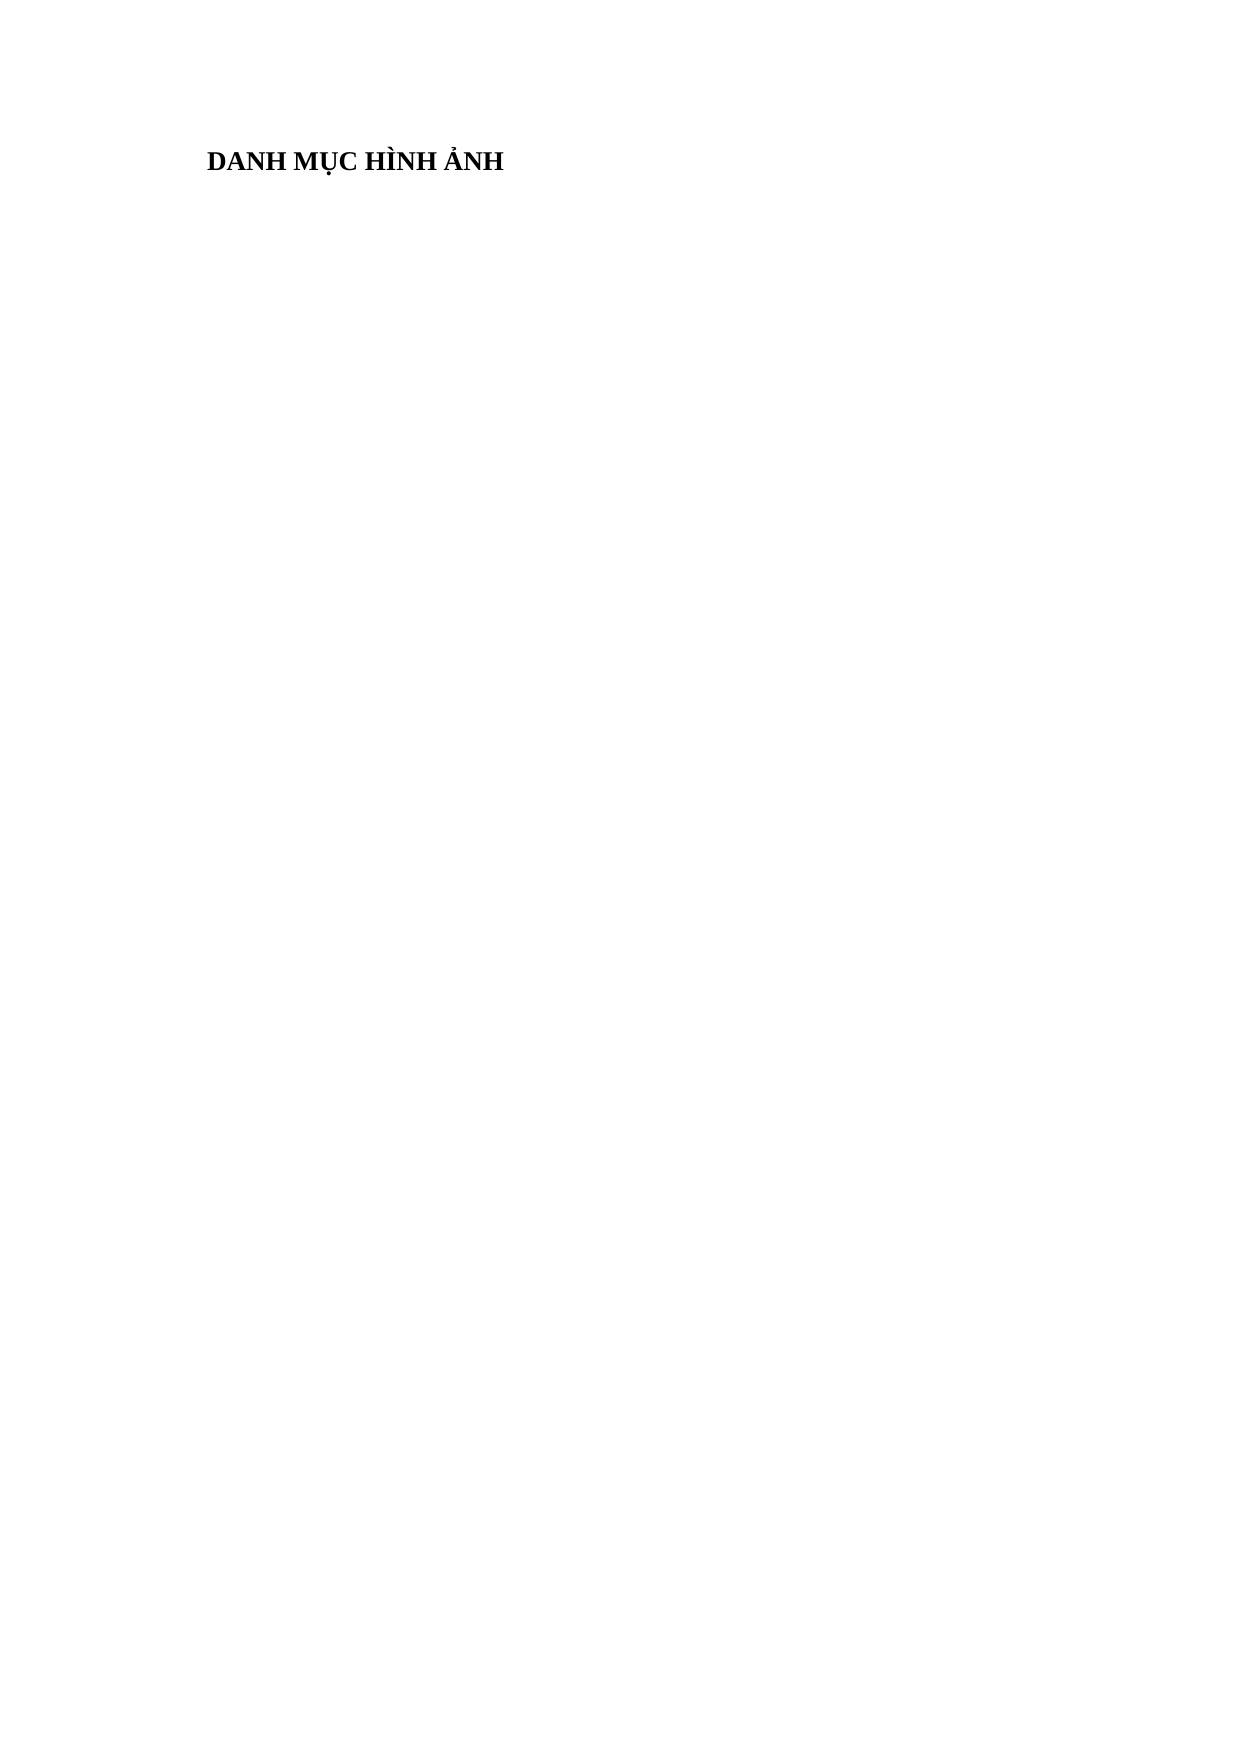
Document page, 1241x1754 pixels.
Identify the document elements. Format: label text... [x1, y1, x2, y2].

text DANH MỤC HÌNH ẢNH [207, 145, 1122, 176]
